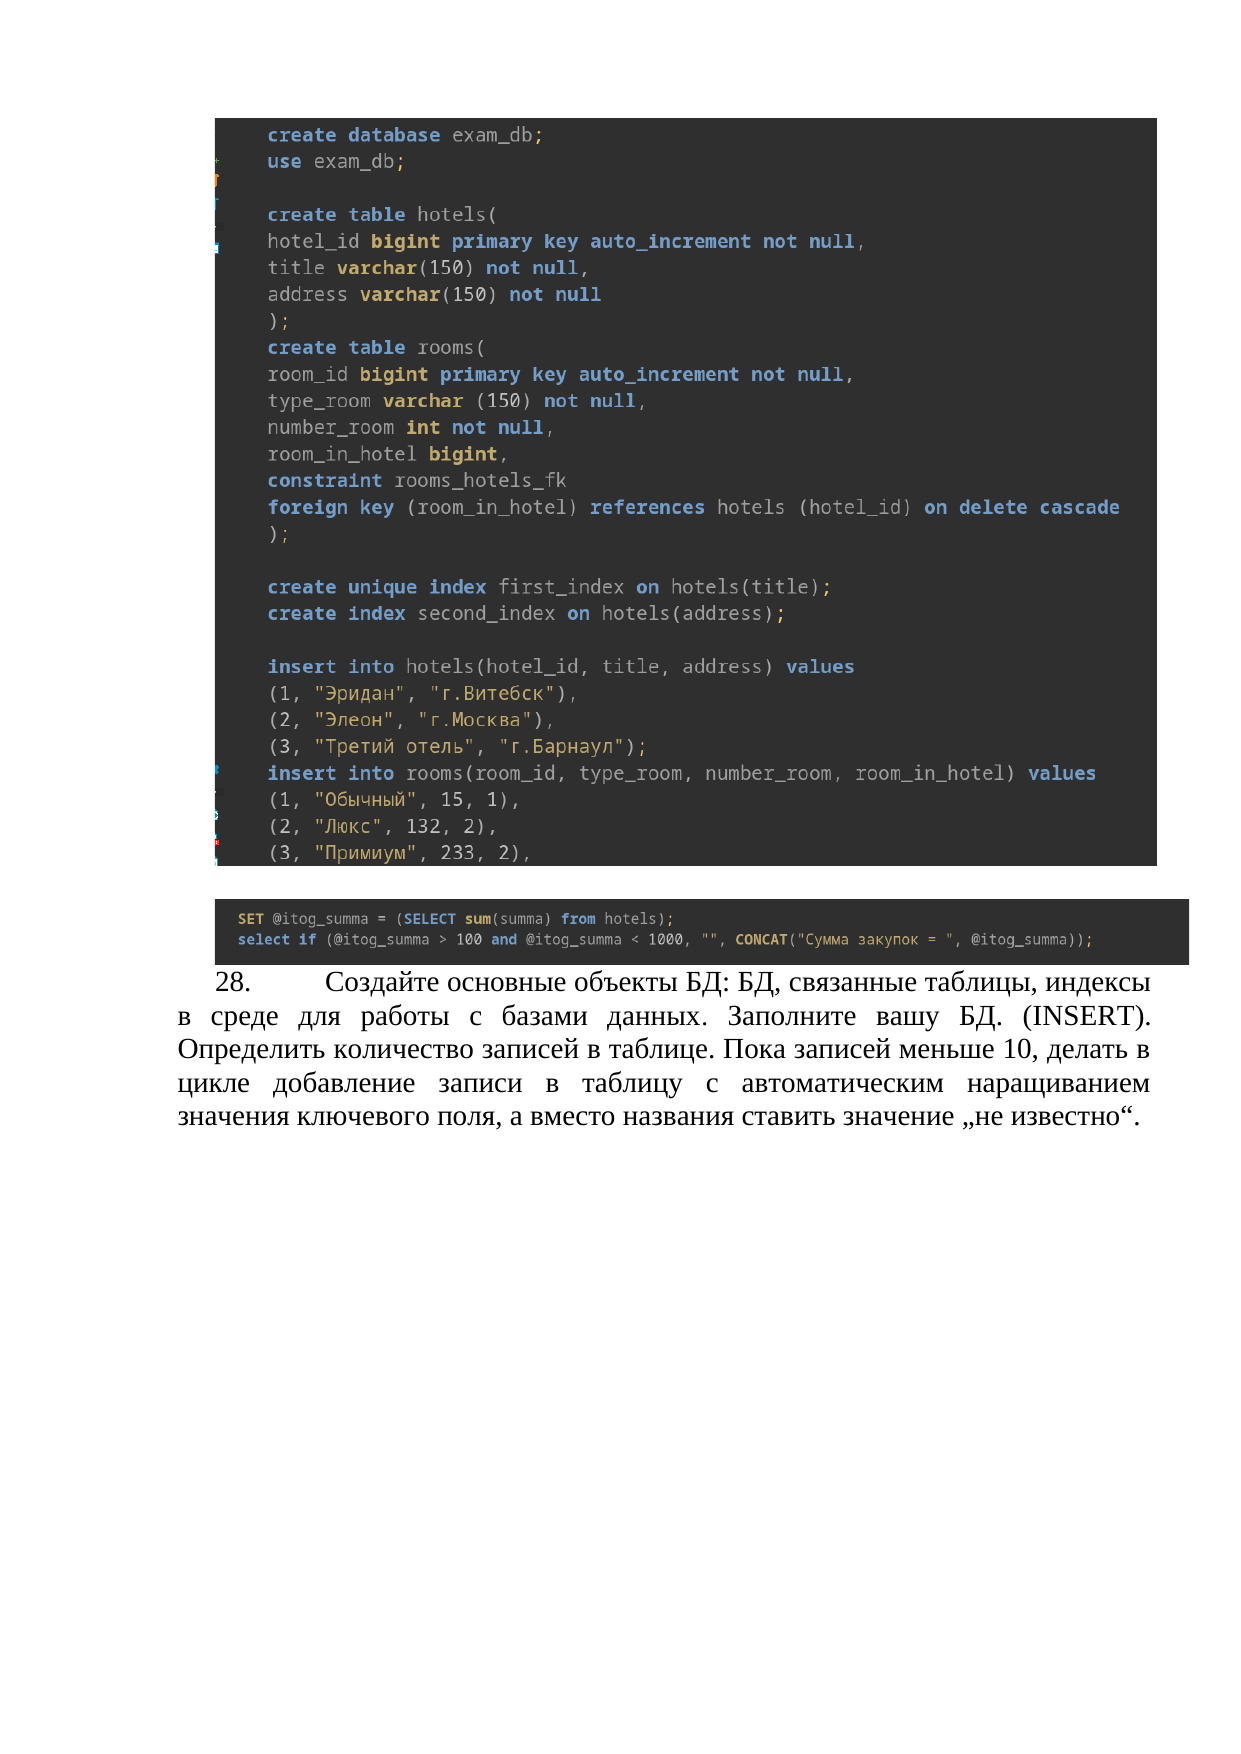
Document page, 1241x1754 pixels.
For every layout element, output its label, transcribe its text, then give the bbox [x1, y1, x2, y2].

picture [214, 899, 1190, 965]
list Создайте основные объекты БД: БД, связанные таблицы, индексы в среде для работы с базами данных. Заполните вашу БД. (INSERT). Определить количество записей в таблице. Пока записей меньше 10, делать в цикле добавление записи в таблицу с автоматическим наращиванием значения ключевого поля, а вместо названия ставить значение „не известно“. [177, 964, 1152, 1132]
picture [214, 118, 1157, 866]
